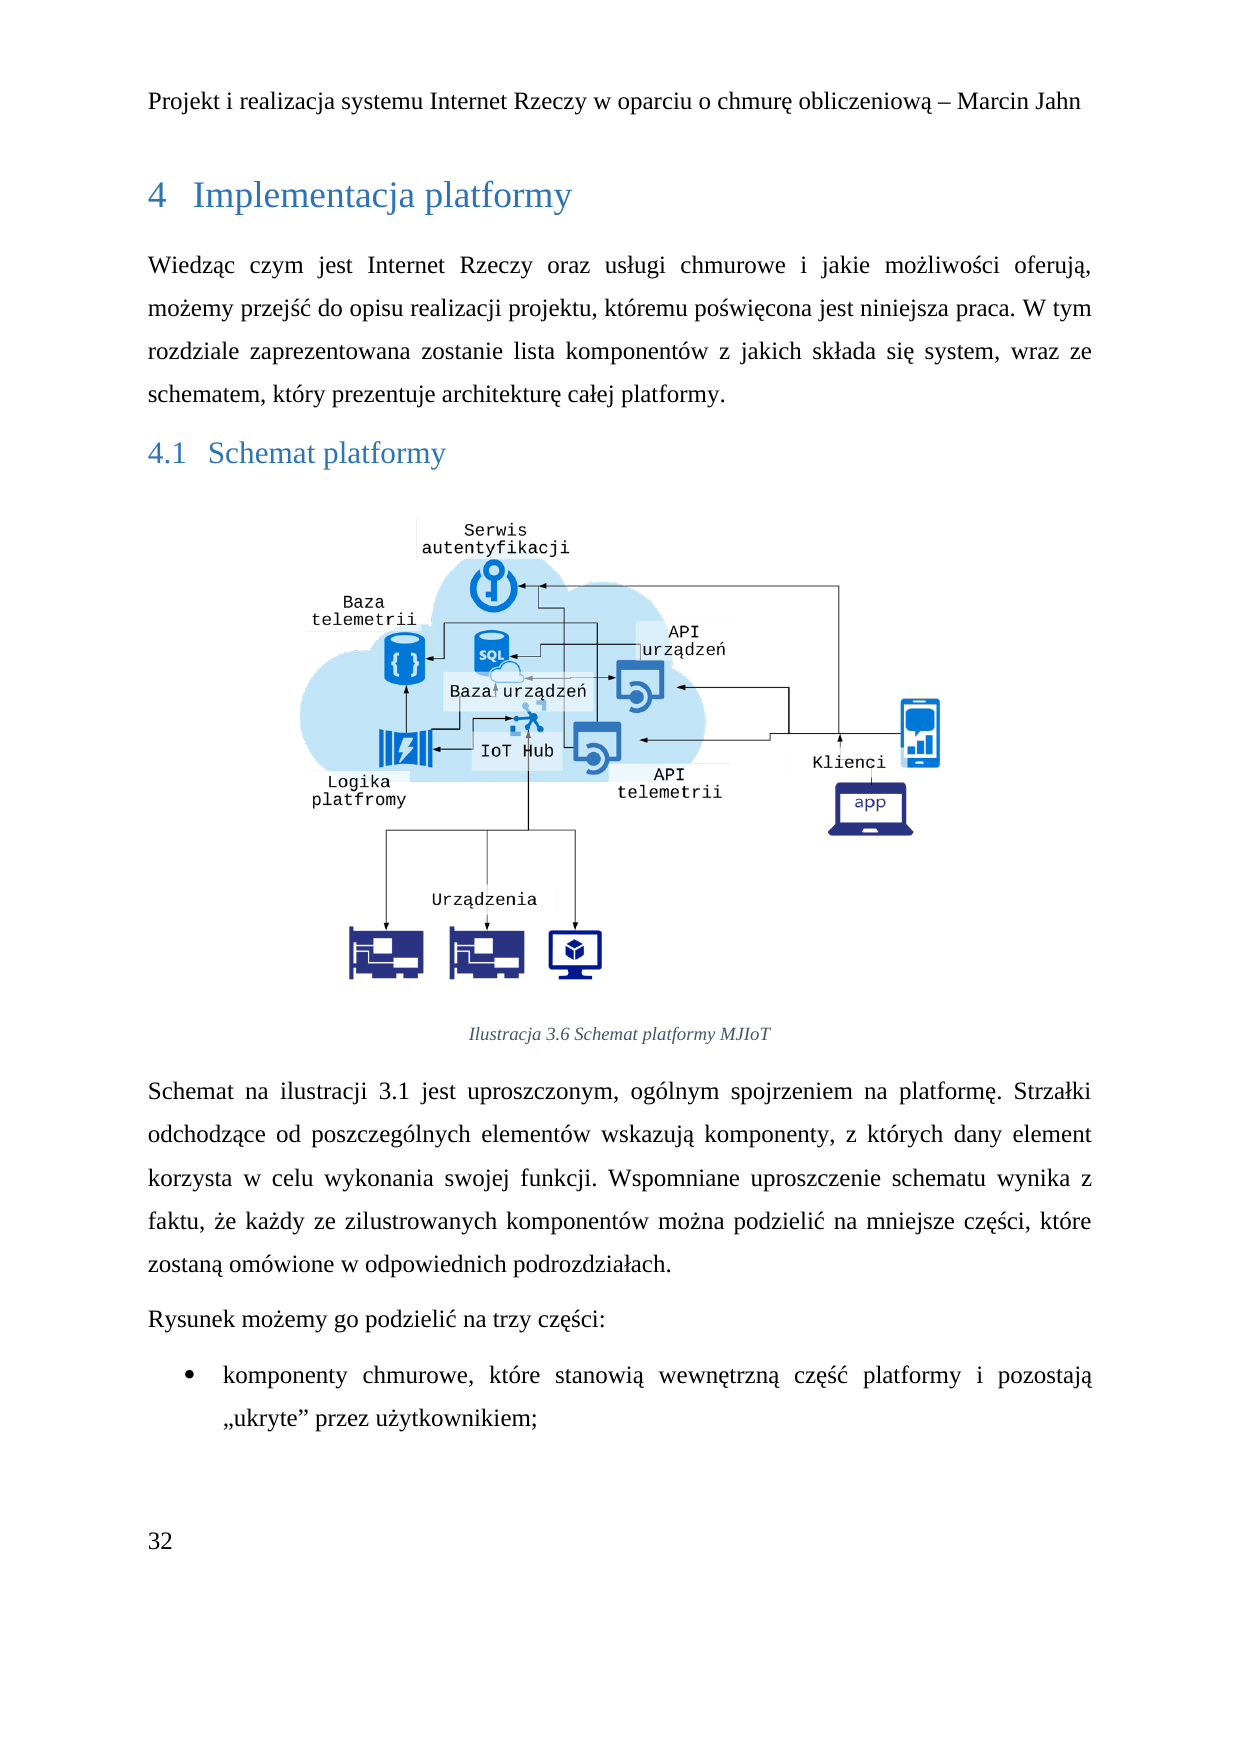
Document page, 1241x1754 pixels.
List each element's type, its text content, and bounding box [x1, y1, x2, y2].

picture [282, 501, 958, 997]
list komponenty chmurowe, które stanowią wewnętrzną część platformy i pozostają „ukryte” przez użytkownikiem; [185, 1360, 1093, 1432]
subtitle Implementacja platformy [148, 173, 1093, 216]
text Wiedząc czym jest Internet Rzeczy oraz usługi chmurowe i jakie możliwości oferują, możemy przejść do opisu realizacji projektu, któremu poświęcona jest niniejsza praca. W tym rozdziale zaprezentowana zostanie lista komponentów z jakich składa się system, wraz ze schematem, który prezentuje architekturę całej platformy. [148, 250, 1093, 408]
text Rysunek możemy go podzielić na trzy części: [148, 1304, 1093, 1333]
text Schemat na ilustracji 3.1 jest uproszczonym, ogólnym spojrzeniem na platformę. Strzałki odchodzące od poszczególnych elementów wskazują komponenty, z których dany element korzysta w celu wykonania swojej funkcji. Wspomniane uproszczenie schematu wynika z faktu, że każdy ze zilustrowanych komponentów można podzielić na mniejsze części, które zostaną omówione w odpowiednich podrozdziałach. [148, 1076, 1093, 1278]
subtitle Schemat platformy [148, 435, 1093, 471]
